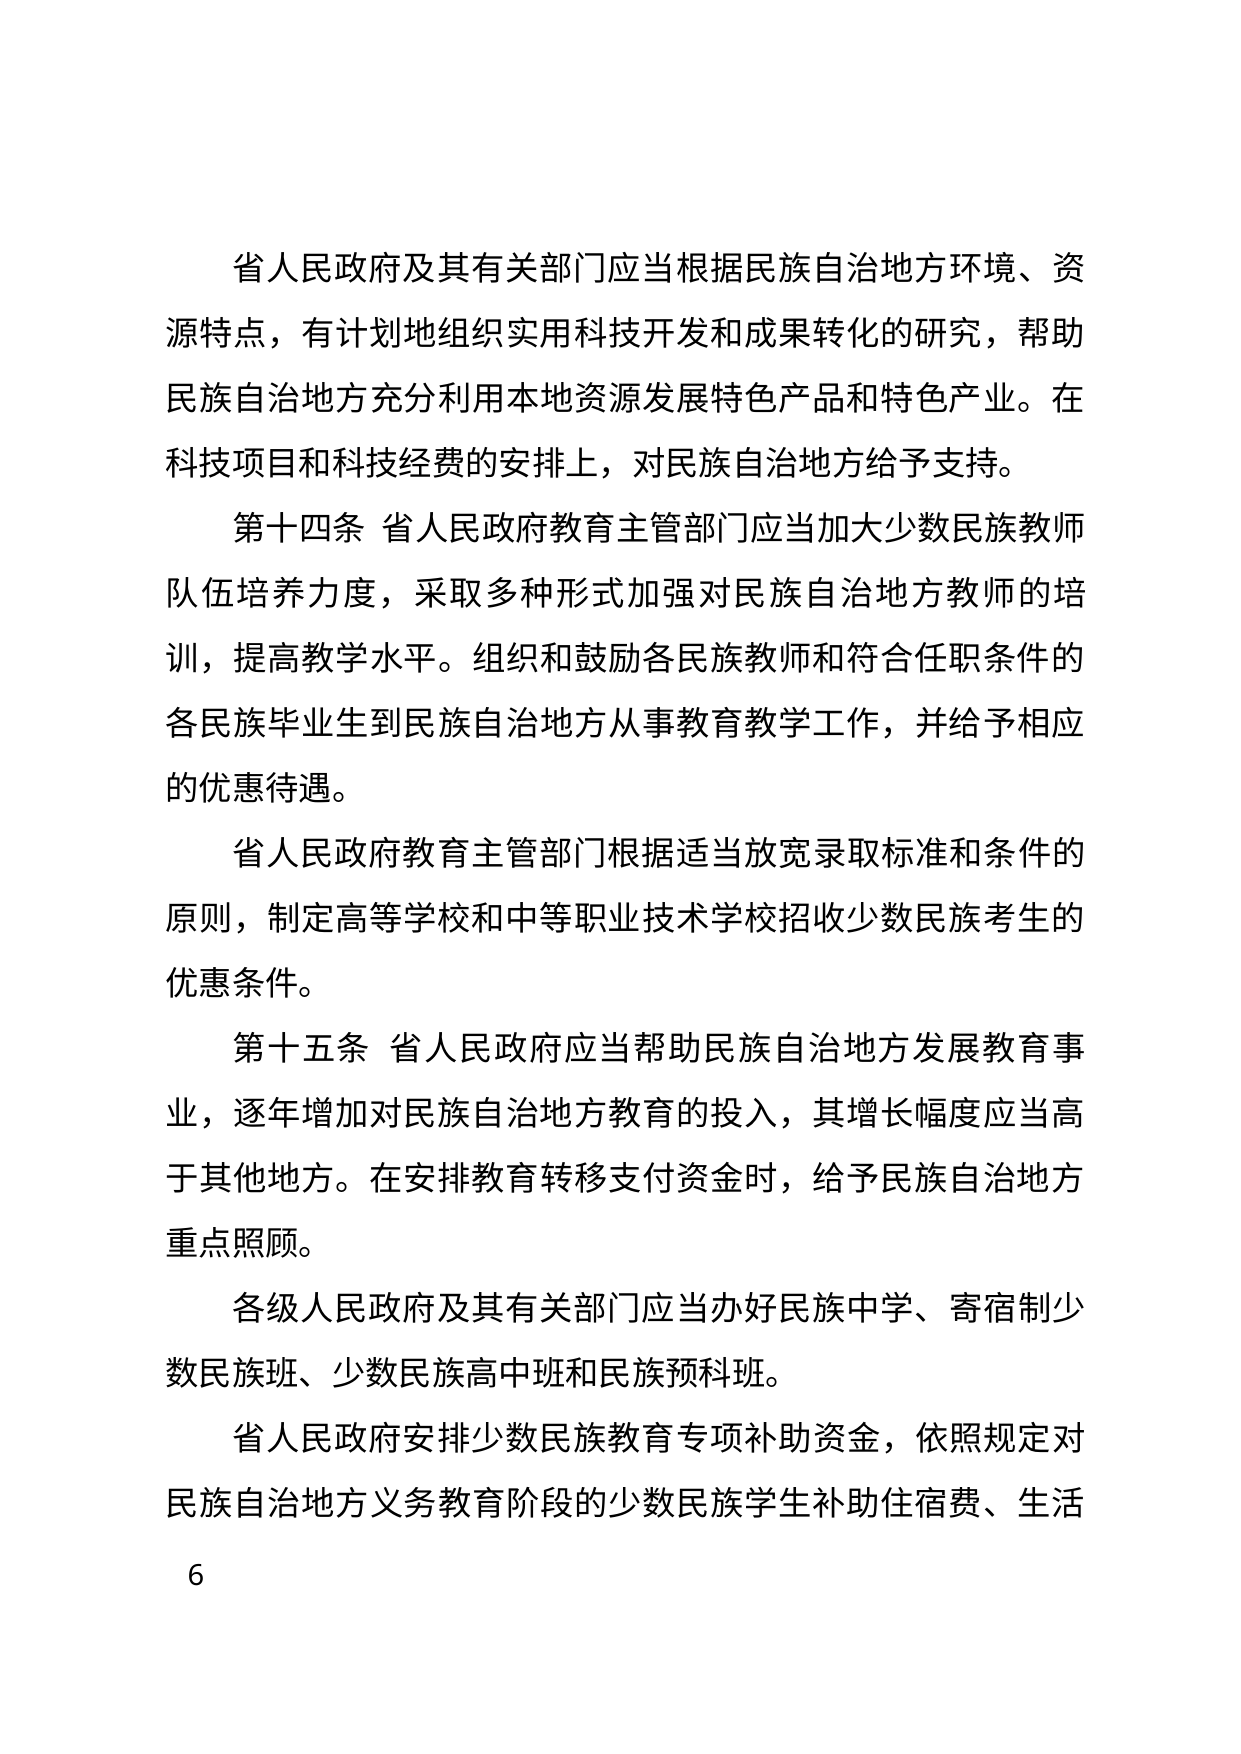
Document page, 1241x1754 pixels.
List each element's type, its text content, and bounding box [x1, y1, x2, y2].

text 省人民政府及其有关部门应当根据民族自治地方环境、资源特点，有计划地组织实用科技开发和成果转化的研究，帮助民族自治地方充分利用本地资源发展特色产品和特色产业。在科技项目和科技经费的安排上，对民族自治地方给予支持。 [165, 233, 1087, 493]
text 省人民政府教育主管部门根据适当放宽录取标准和条件的原则，制定高等学校和中等职业技术学校招收少数民族考生的优惠条件。 [165, 818, 1087, 1013]
text 第十五条 省人民政府应当帮助民族自治地方发展教育事业，逐年增加对民族自治地方教育的投入，其增长幅度应当高于其他地方。在安排教育转移支付资金时，给予民族自治地方重点照顾。 [165, 1013, 1087, 1273]
text 第十四条 省人民政府教育主管部门应当加大少数民族教师队伍培养力度，采取多种形式加强对民族自治地方教师的培训，提高教学水平。组织和鼓励各民族教师和符合任职条件的各民族毕业生到民族自治地方从事教育教学工作，并给予相应的优惠待遇。 [165, 493, 1087, 818]
text 各级人民政府及其有关部门应当办好民族中学、寄宿制少数民族班、少数民族高中班和民族预科班。 [165, 1273, 1087, 1403]
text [165, 1403, 1087, 1533]
